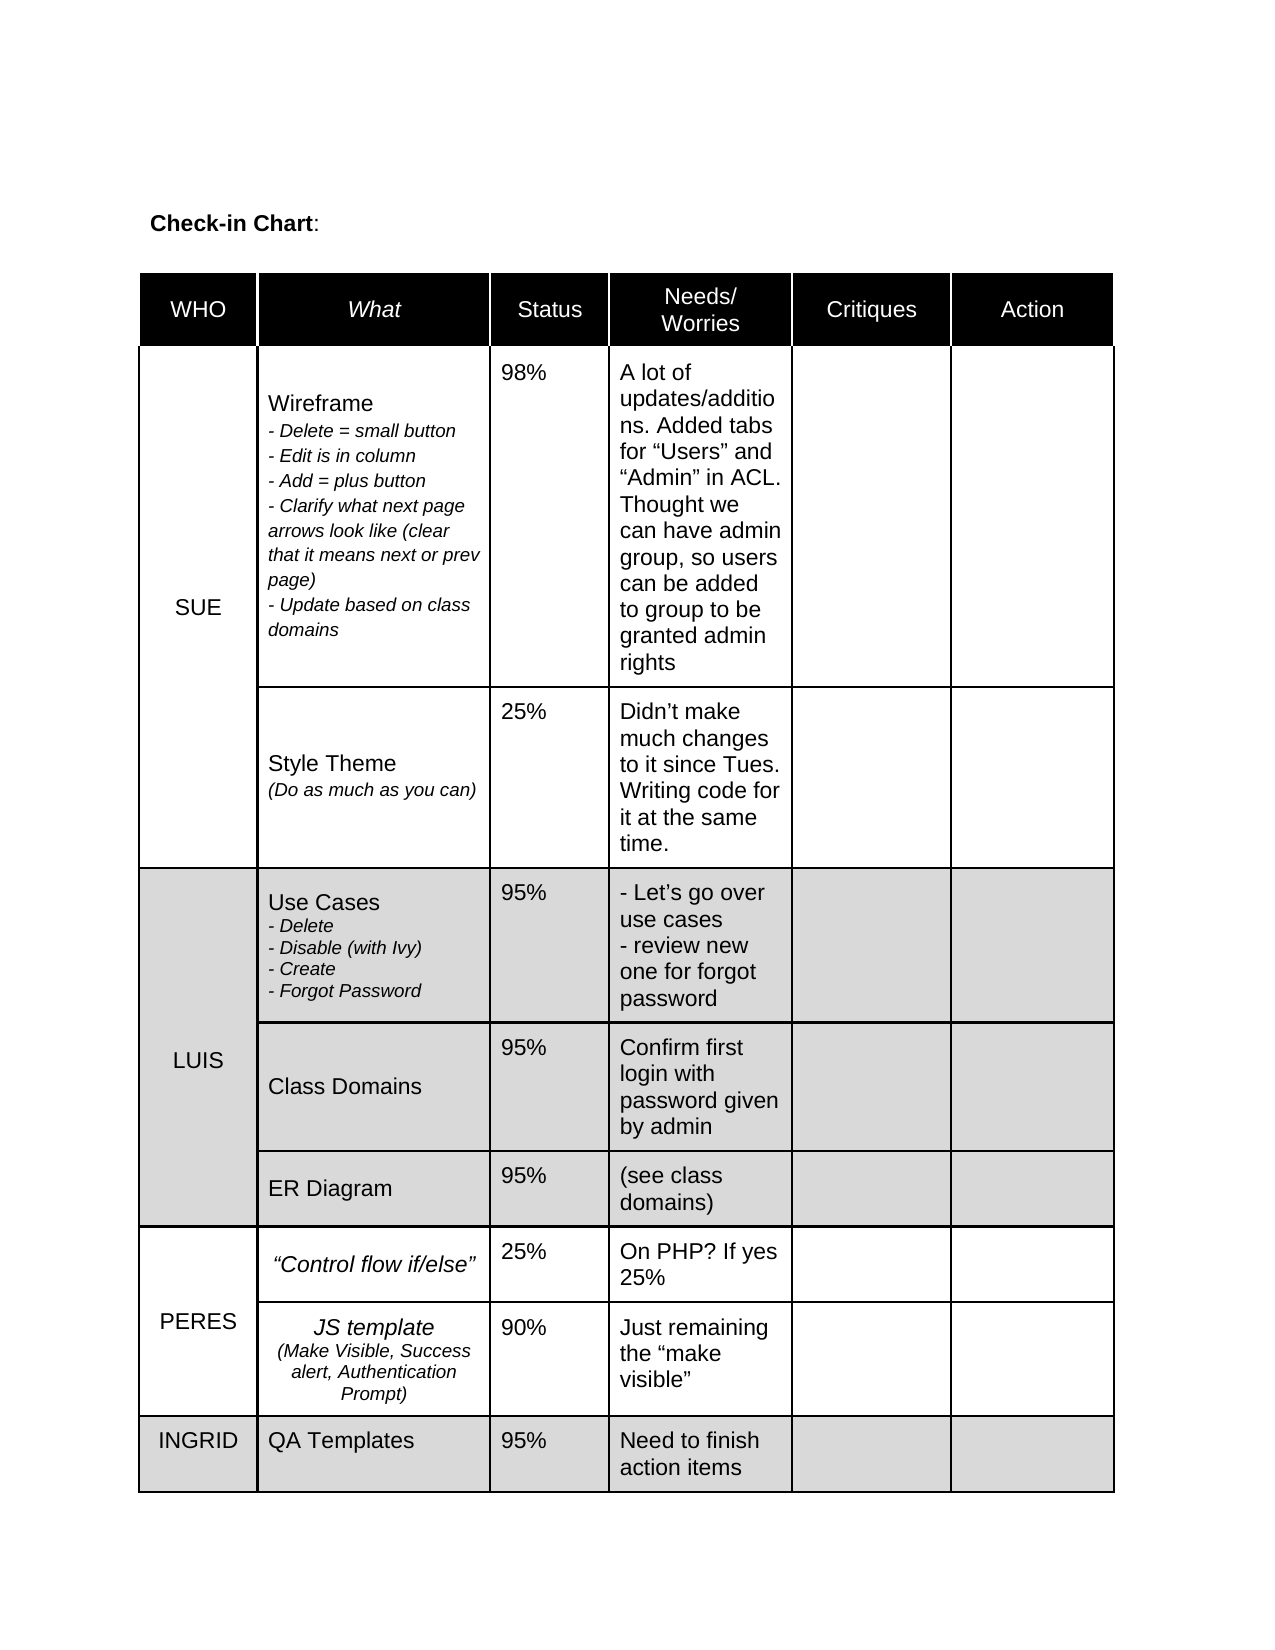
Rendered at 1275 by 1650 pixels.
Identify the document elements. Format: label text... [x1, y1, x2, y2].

table_cell [952, 688, 1113, 867]
table_cell PERES [140, 1228, 256, 1415]
table_cell 95% [491, 1152, 608, 1225]
table_cell Just remaining the “make visible” [610, 1303, 791, 1415]
table_header What [259, 273, 489, 346]
table_cell 90% [491, 1303, 608, 1415]
table_cell Wireframe - Delete = small button - Edit is in column - Add = plus button - Clarify what next page arrows look like (clear that it means next or prev page) - Update based on class domains [259, 349, 489, 686]
table_cell Class Domains [259, 1024, 489, 1150]
table_header Critiques [793, 273, 950, 346]
table_cell 98% [491, 349, 608, 686]
table_cell [952, 869, 1113, 1021]
table_cell Style Theme (Do as much as you can) [259, 688, 489, 867]
table_cell [793, 349, 950, 686]
table_cell Confirm first login with password given by admin [610, 1024, 791, 1150]
table_cell On PHP? If yes 25% [610, 1228, 791, 1301]
table_cell [952, 1303, 1113, 1415]
table_cell 25% [491, 688, 608, 867]
table_cell [793, 1024, 950, 1150]
table_header Needs/ Worries [610, 273, 791, 346]
table_cell “Control flow if/else” [259, 1228, 489, 1301]
table_cell [793, 1303, 950, 1415]
table_cell JS template (Make Visible, Success alert, Authentication Prompt) [259, 1303, 489, 1415]
table_cell [952, 1152, 1113, 1225]
table_header Action [952, 273, 1113, 346]
table_cell [952, 349, 1113, 686]
table_cell [793, 869, 950, 1021]
table_cell 95% [491, 1417, 608, 1491]
table_cell [952, 1024, 1113, 1150]
table_cell 95% [491, 1024, 608, 1150]
table_cell (see class domains) [610, 1152, 791, 1225]
table_cell [952, 1417, 1113, 1491]
table_header WHO [140, 273, 256, 346]
table_cell [793, 1228, 950, 1301]
table_cell [793, 688, 950, 867]
table_cell QA Templates [259, 1417, 489, 1491]
text Check-in Chart: [150, 210, 1125, 237]
table_cell SUE [140, 349, 256, 867]
table_cell - Let’s go over use cases - review new one for forgot password [610, 869, 791, 1021]
table_cell [793, 1417, 950, 1491]
table_cell 95% [491, 869, 608, 1021]
table_cell LUIS [140, 869, 256, 1225]
table_cell Didn’t make much changes to it since Tues. Writing code for it at the same time. [610, 688, 791, 867]
table_cell ER Diagram [259, 1152, 489, 1225]
table_cell INGRID [140, 1417, 256, 1491]
table_cell [952, 1228, 1113, 1301]
table_cell Use Cases - Delete - Disable (with Ivy) - Create - Forgot Password [259, 869, 489, 1021]
table_header Status [491, 273, 608, 346]
table_cell 25% [491, 1228, 608, 1301]
table_cell [793, 1152, 950, 1225]
table_cell A lot of updates/additions. Added tabs for “Users” and “Admin” in ACL. Thought we can have admin group, so users can be added to group to be granted admin rights [610, 349, 791, 686]
table_cell Need to finish action items [610, 1417, 791, 1491]
